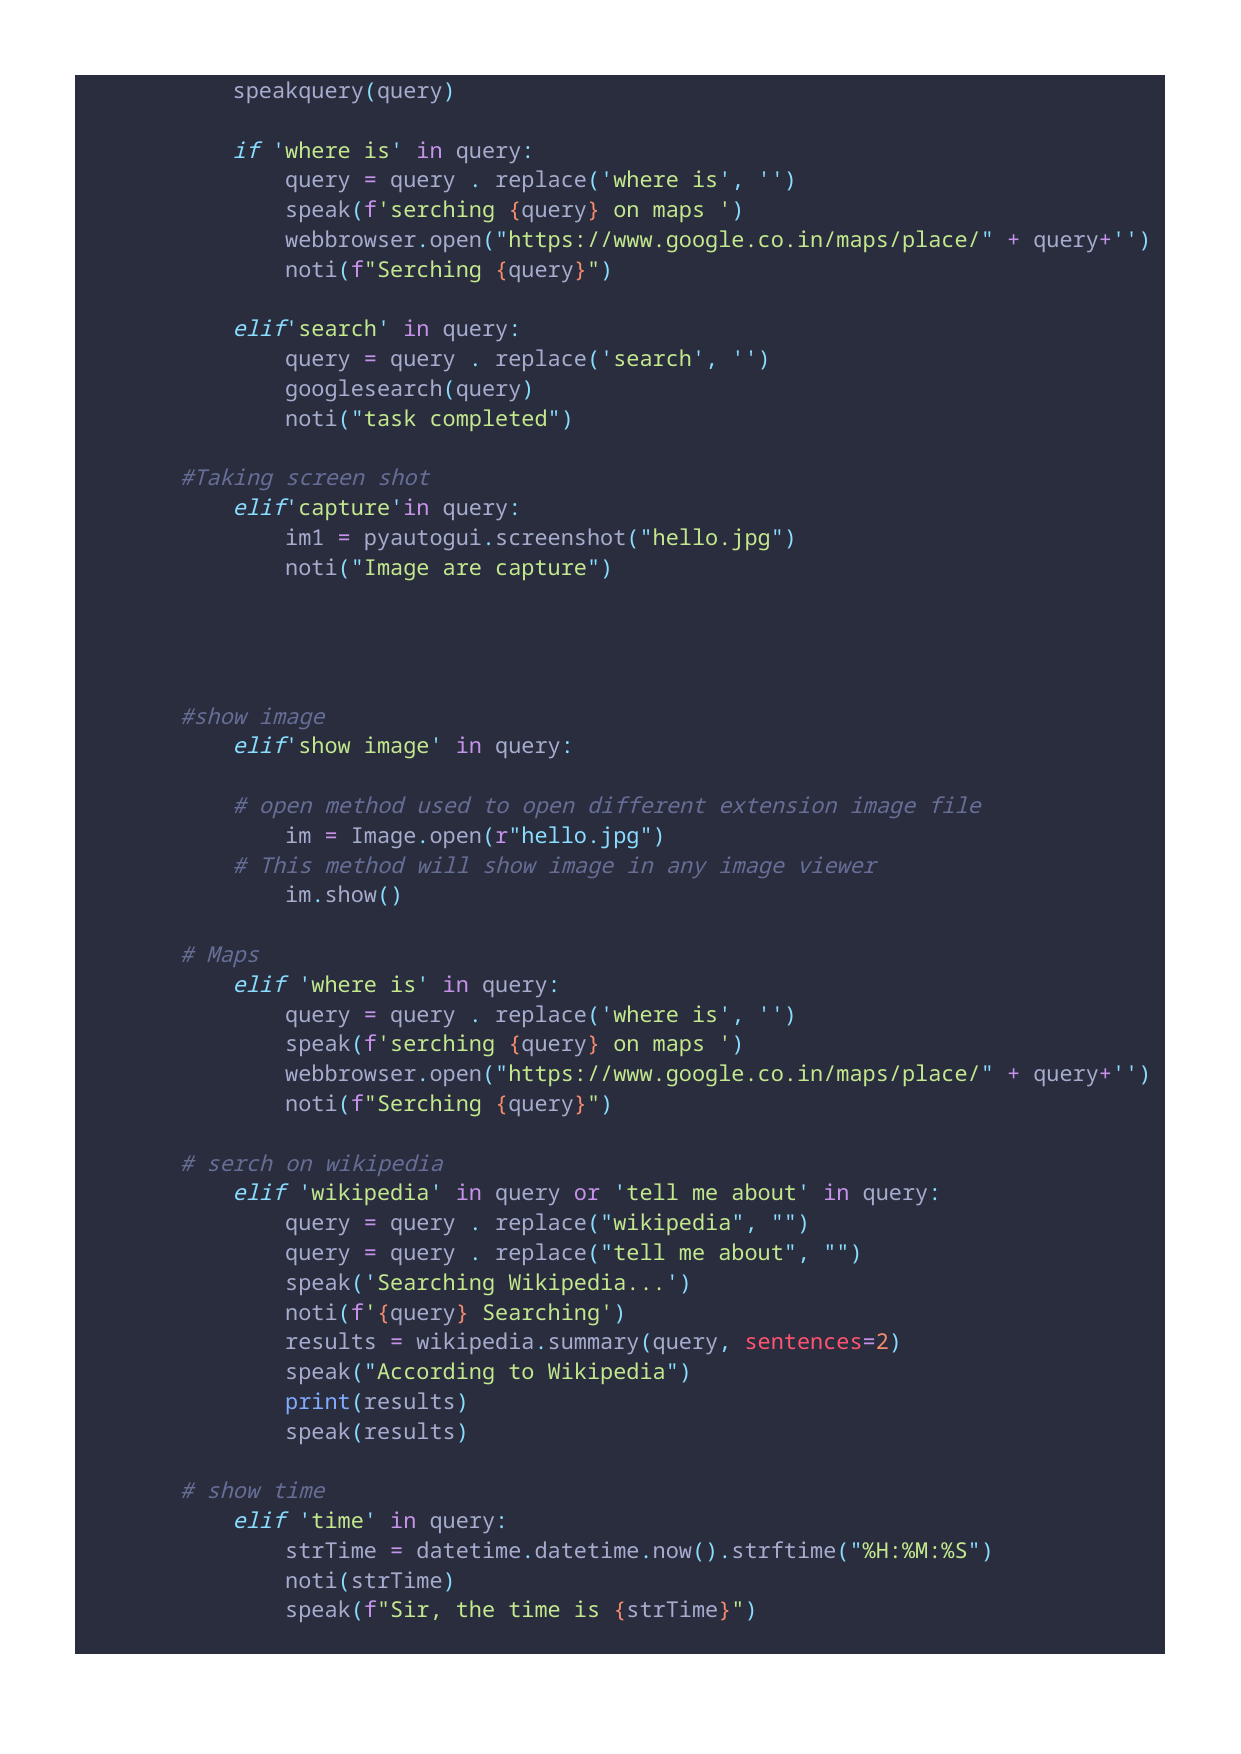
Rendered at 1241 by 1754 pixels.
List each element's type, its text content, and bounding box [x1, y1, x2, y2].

text speak(results) [75, 1416, 1165, 1445]
text elif'search' in query: [75, 313, 1165, 343]
text print(results) [75, 1386, 1165, 1416]
text #Taking screen shot [75, 462, 1165, 492]
text speak('Searching Wikipedia...') [75, 1267, 1165, 1296]
text speak(f'serching {query} on maps ') [75, 194, 1165, 224]
text speak("According to Wikipedia") [75, 1356, 1165, 1386]
text webbrowser.open("https://www.google.co.in/maps/place/" + query+'') [75, 224, 1165, 254]
text query = query . replace('search', '') [75, 343, 1165, 373]
text speak(f'serching {query} on maps ') [75, 1028, 1165, 1058]
text # show time [75, 1475, 1165, 1505]
text im = Image.open(r"hello.jpg") [75, 820, 1165, 849]
text # Maps [75, 939, 1165, 969]
text elif 'time' in query: [75, 1505, 1165, 1535]
text speak(f"Sir, the time is {strTime}") [75, 1594, 1165, 1624]
text noti("task completed") [75, 403, 1165, 432]
text im.show() [75, 879, 1165, 909]
text elif 'where is' in query: [75, 969, 1165, 998]
text query = query . replace('where is', '') [75, 164, 1165, 194]
text elif'show image' in query: [75, 730, 1165, 760]
text query = query . replace("wikipedia", "") [75, 1207, 1165, 1237]
text query = query . replace("tell me about", "") [75, 1237, 1165, 1267]
text query = query . replace('where is', '') [75, 998, 1165, 1028]
text if 'where is' in query: [75, 134, 1165, 164]
text results = wikipedia.summary(query, sentences=2) [75, 1326, 1165, 1356]
text # serch on wikipedia [75, 1147, 1165, 1177]
text im1 = pyautogui.screenshot("hello.jpg") [75, 522, 1165, 552]
text noti(f"Serching {query}") [75, 254, 1165, 283]
text speakquery(query) [75, 75, 1165, 105]
text #show image [75, 701, 1165, 730]
text noti(f'{query} Searching') [75, 1296, 1165, 1326]
text noti("Image are capture") [75, 552, 1165, 581]
text strTime = datetime.datetime.now().strftime("%H:%M:%S") [75, 1535, 1165, 1564]
text googlesearch(query) [75, 373, 1165, 403]
text # open method used to open different extension image file [75, 790, 1165, 820]
text webbrowser.open("https://www.google.co.in/maps/place/" + query+'') [75, 1058, 1165, 1088]
text # This method will show image in any image viewer [75, 849, 1165, 879]
text noti(f"Serching {query}") [75, 1088, 1165, 1118]
text elif 'wikipedia' in query or 'tell me about' in query: [75, 1177, 1165, 1207]
text noti(strTime) [75, 1564, 1165, 1594]
text elif'capture'in query: [75, 492, 1165, 522]
